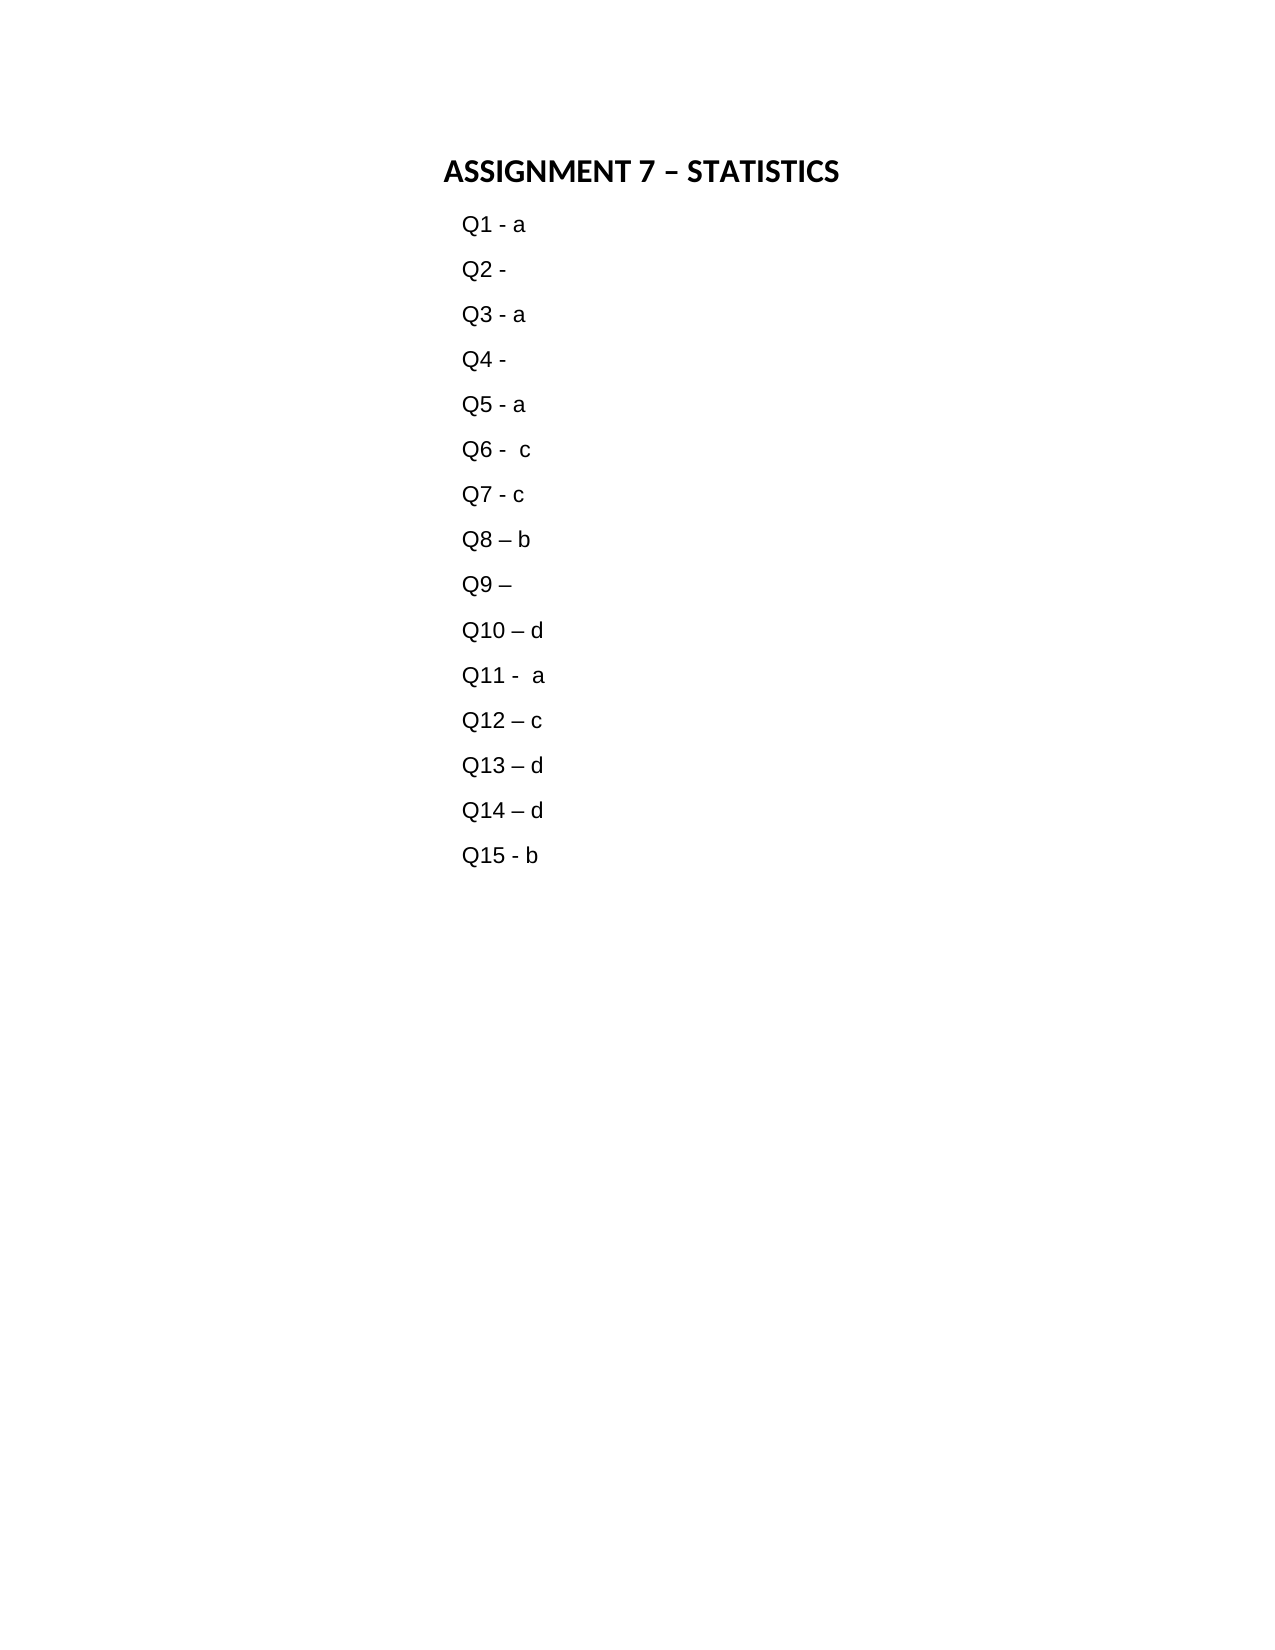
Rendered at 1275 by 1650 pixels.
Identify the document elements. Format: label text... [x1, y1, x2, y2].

text Q11 - a [150, 662, 1125, 688]
text Q6 - c [150, 436, 1125, 462]
text Q13 – d [150, 752, 1125, 778]
text Q2 - [150, 256, 1125, 282]
text Q4 - [150, 346, 1125, 372]
text Q10 – d [150, 617, 1125, 643]
text Q12 – c [150, 707, 1125, 733]
text ASSIGNMENT 7 – STATISTICS [150, 150, 1125, 191]
text Q9 – [150, 571, 1125, 598]
text Q7 - c [150, 481, 1125, 508]
text Q14 – d [150, 797, 1125, 823]
text Q8 – b [150, 526, 1125, 553]
text Q1 - a [150, 211, 1125, 237]
text Q15 - b [150, 842, 1125, 868]
text Q3 - a [150, 301, 1125, 327]
text Q5 - a [150, 391, 1125, 417]
